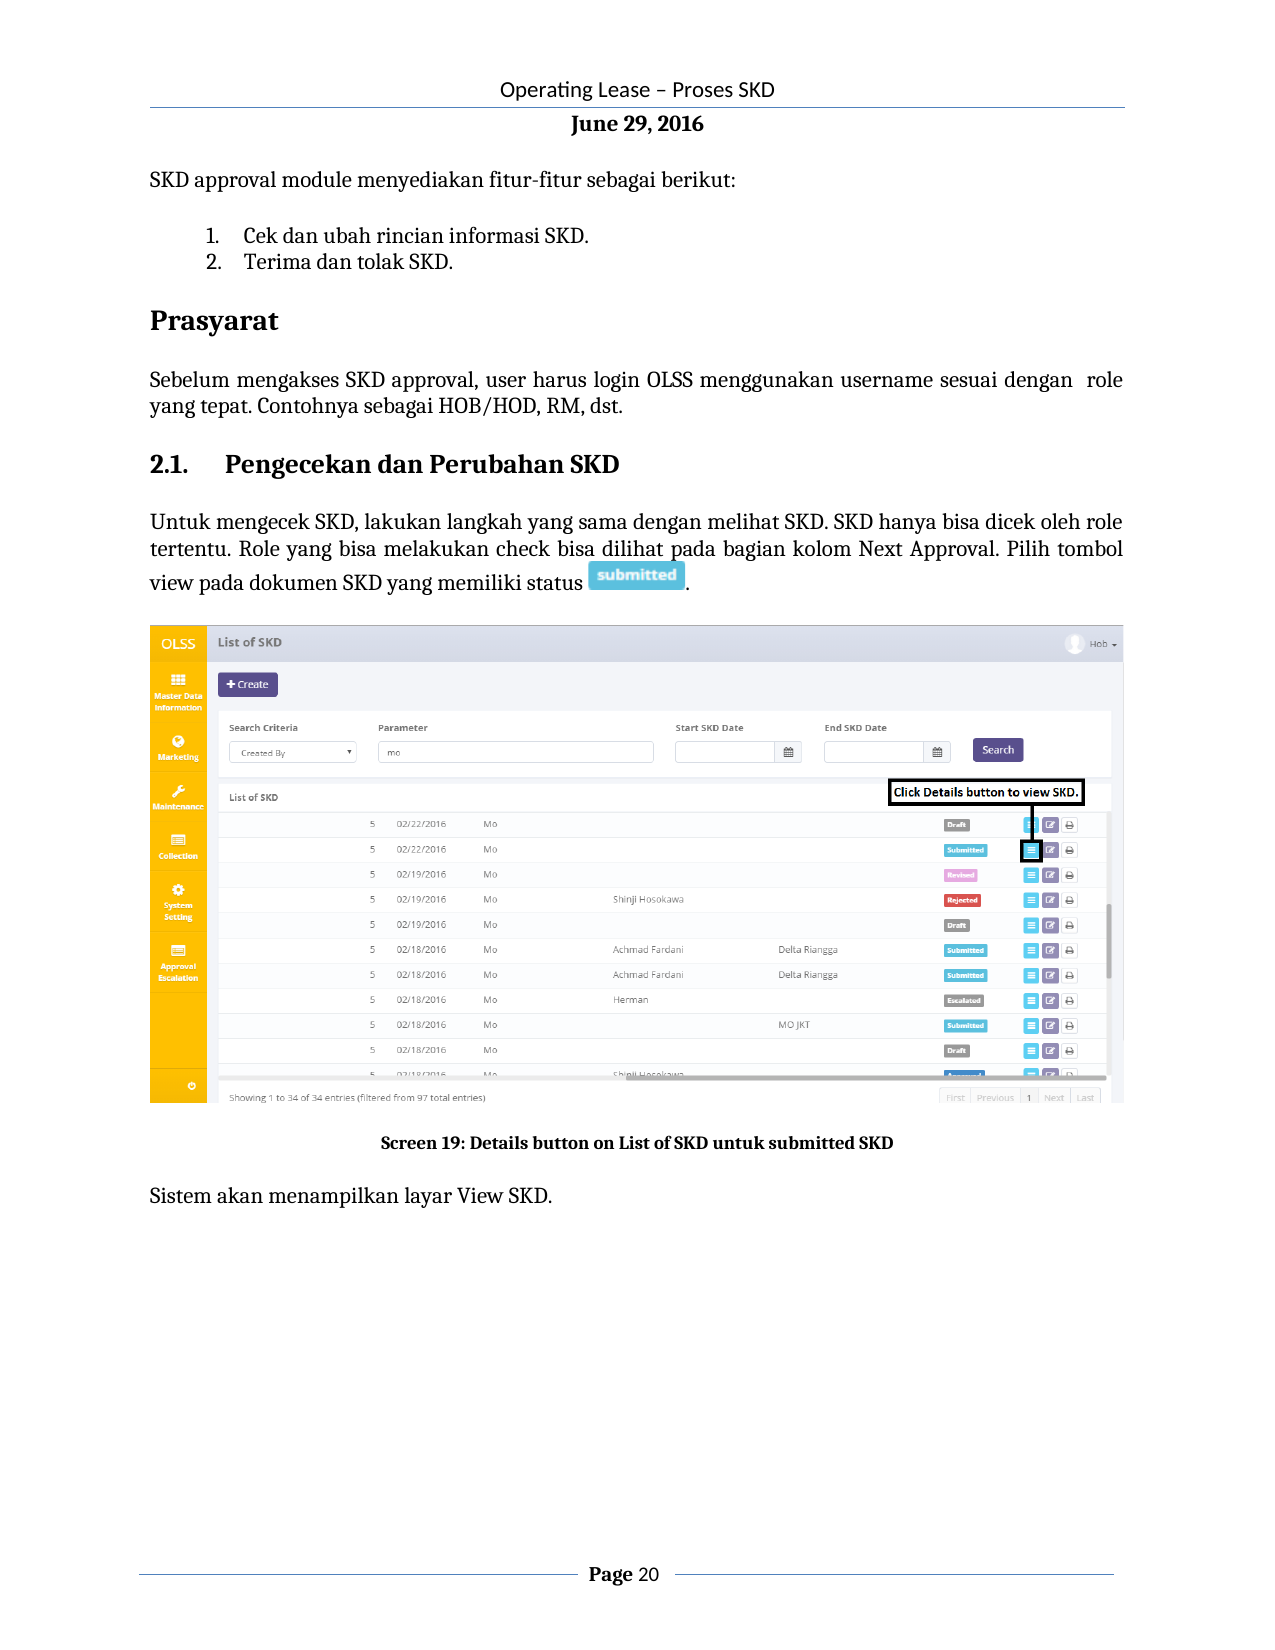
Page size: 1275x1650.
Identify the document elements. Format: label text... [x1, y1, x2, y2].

text Untuk mengecek SKD, lakukan langkah yang sama dengan melihat SKD. SKD hanya bisa dicek oleh role tertentu. Role yang bisa melakukan check bisa dilihat pada bagian kolom Next Approval. Pilih tombol view pada dokumen SKD yang memiliki status . [150, 509, 1125, 596]
picture [150, 625, 1124, 1103]
subtitle Pengecekan dan Perubahan SKD [150, 449, 1125, 480]
text SKD approval module menyediakan fitur-fitur sebagai berikut: [150, 167, 1125, 193]
list Cek dan ubah rincian informasi SKD. [206, 222, 1125, 249]
text Sebelum mengakses SKD approval, user harus login OLSS menggunakan username sesuai dengan role yang tepat. Contohnya sebagai HOB/HOD, RM, dst. [150, 367, 1125, 420]
text Screen 19: Details button on List of SKD untuk submitted SKD [150, 1132, 1125, 1154]
list Terima dan tolak SKD. [206, 249, 1125, 275]
subtitle Prasyarat [150, 304, 1125, 338]
text Sistem akan menampilkan layar View SKD. [150, 1183, 1125, 1209]
picture [588, 561, 686, 590]
